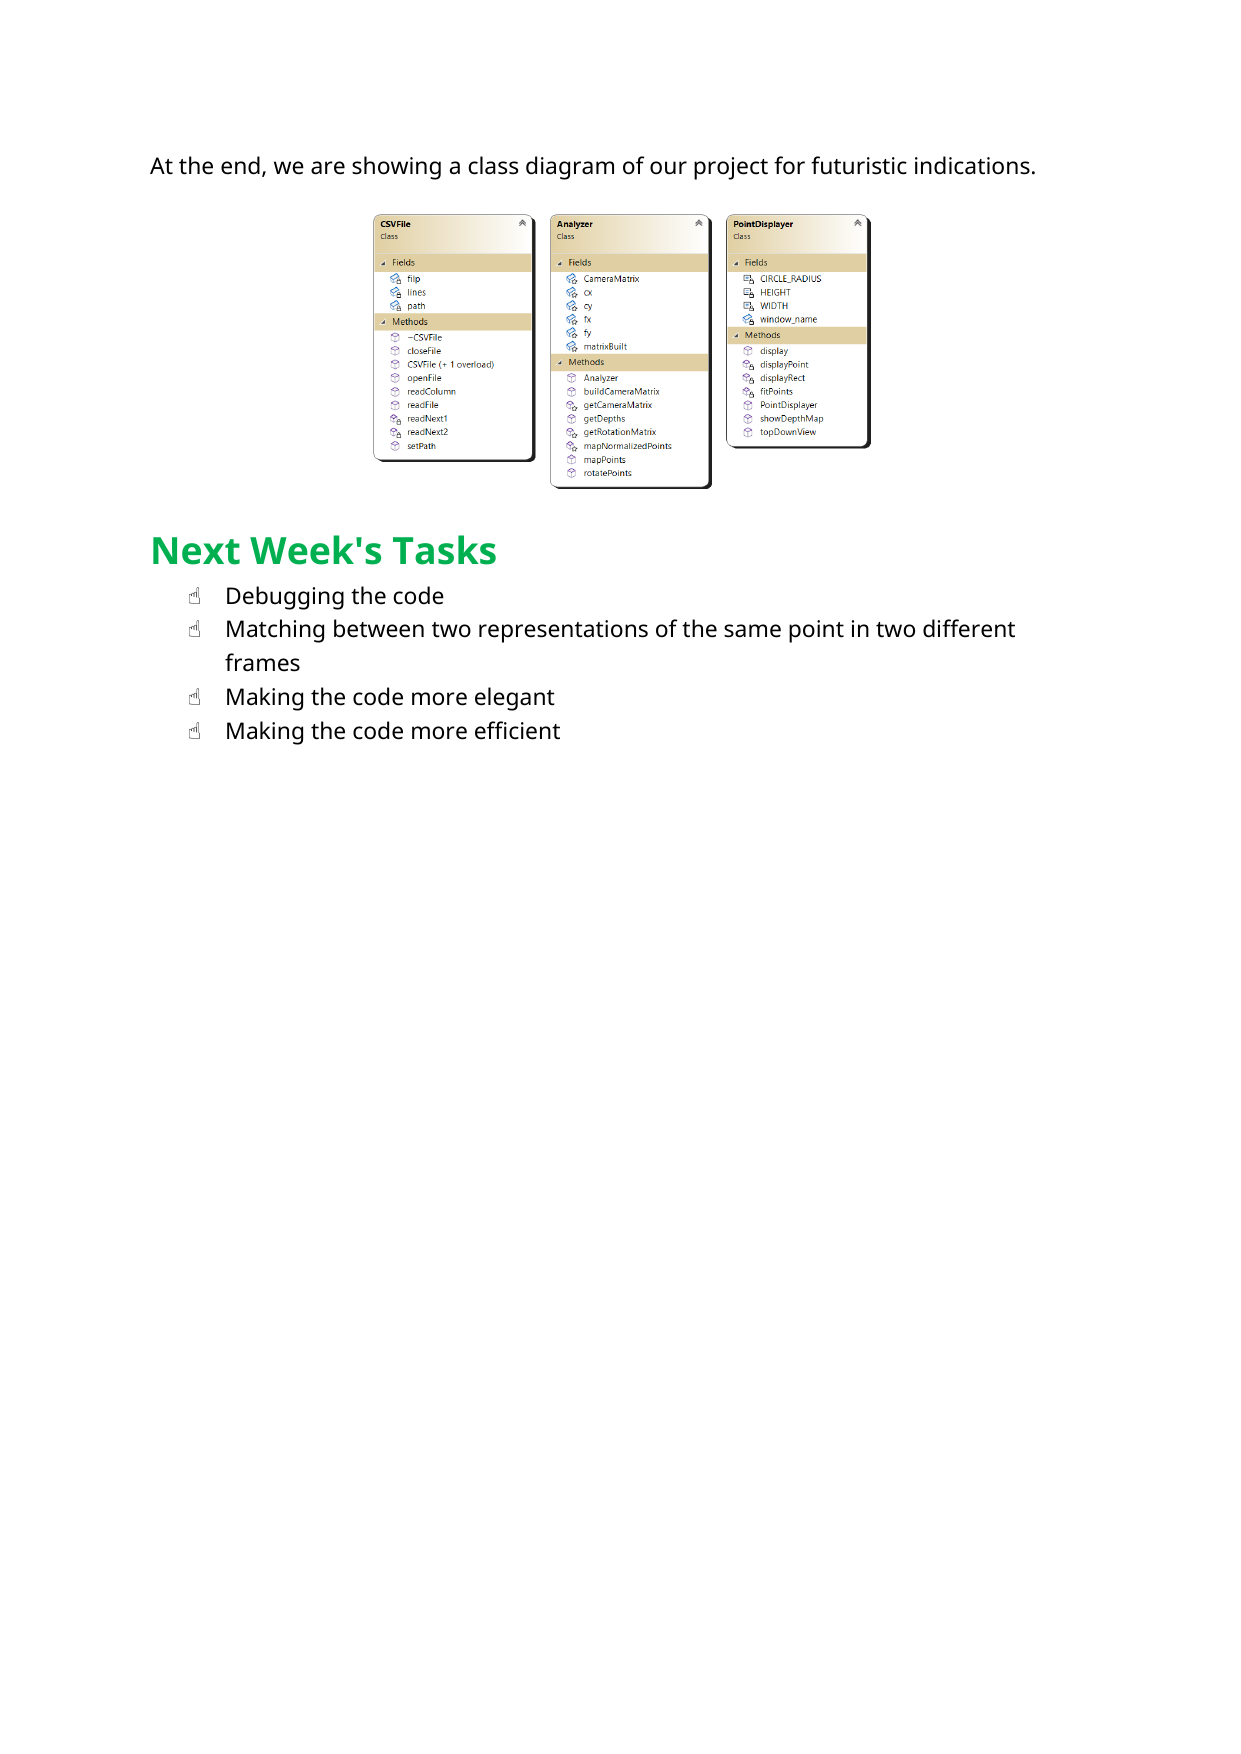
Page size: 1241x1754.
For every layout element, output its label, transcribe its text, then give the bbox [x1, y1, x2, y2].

list Making the code more efficient [187, 715, 1090, 746]
list At the end, we are showing a class diagram of our project for futuristic indications. [150, 150, 1090, 181]
list Debugging the code [187, 580, 1090, 611]
picture [366, 207, 874, 493]
list Matching between two representations of the same point in two different frames [187, 613, 1090, 678]
list Making the code more elegant [187, 681, 1090, 712]
